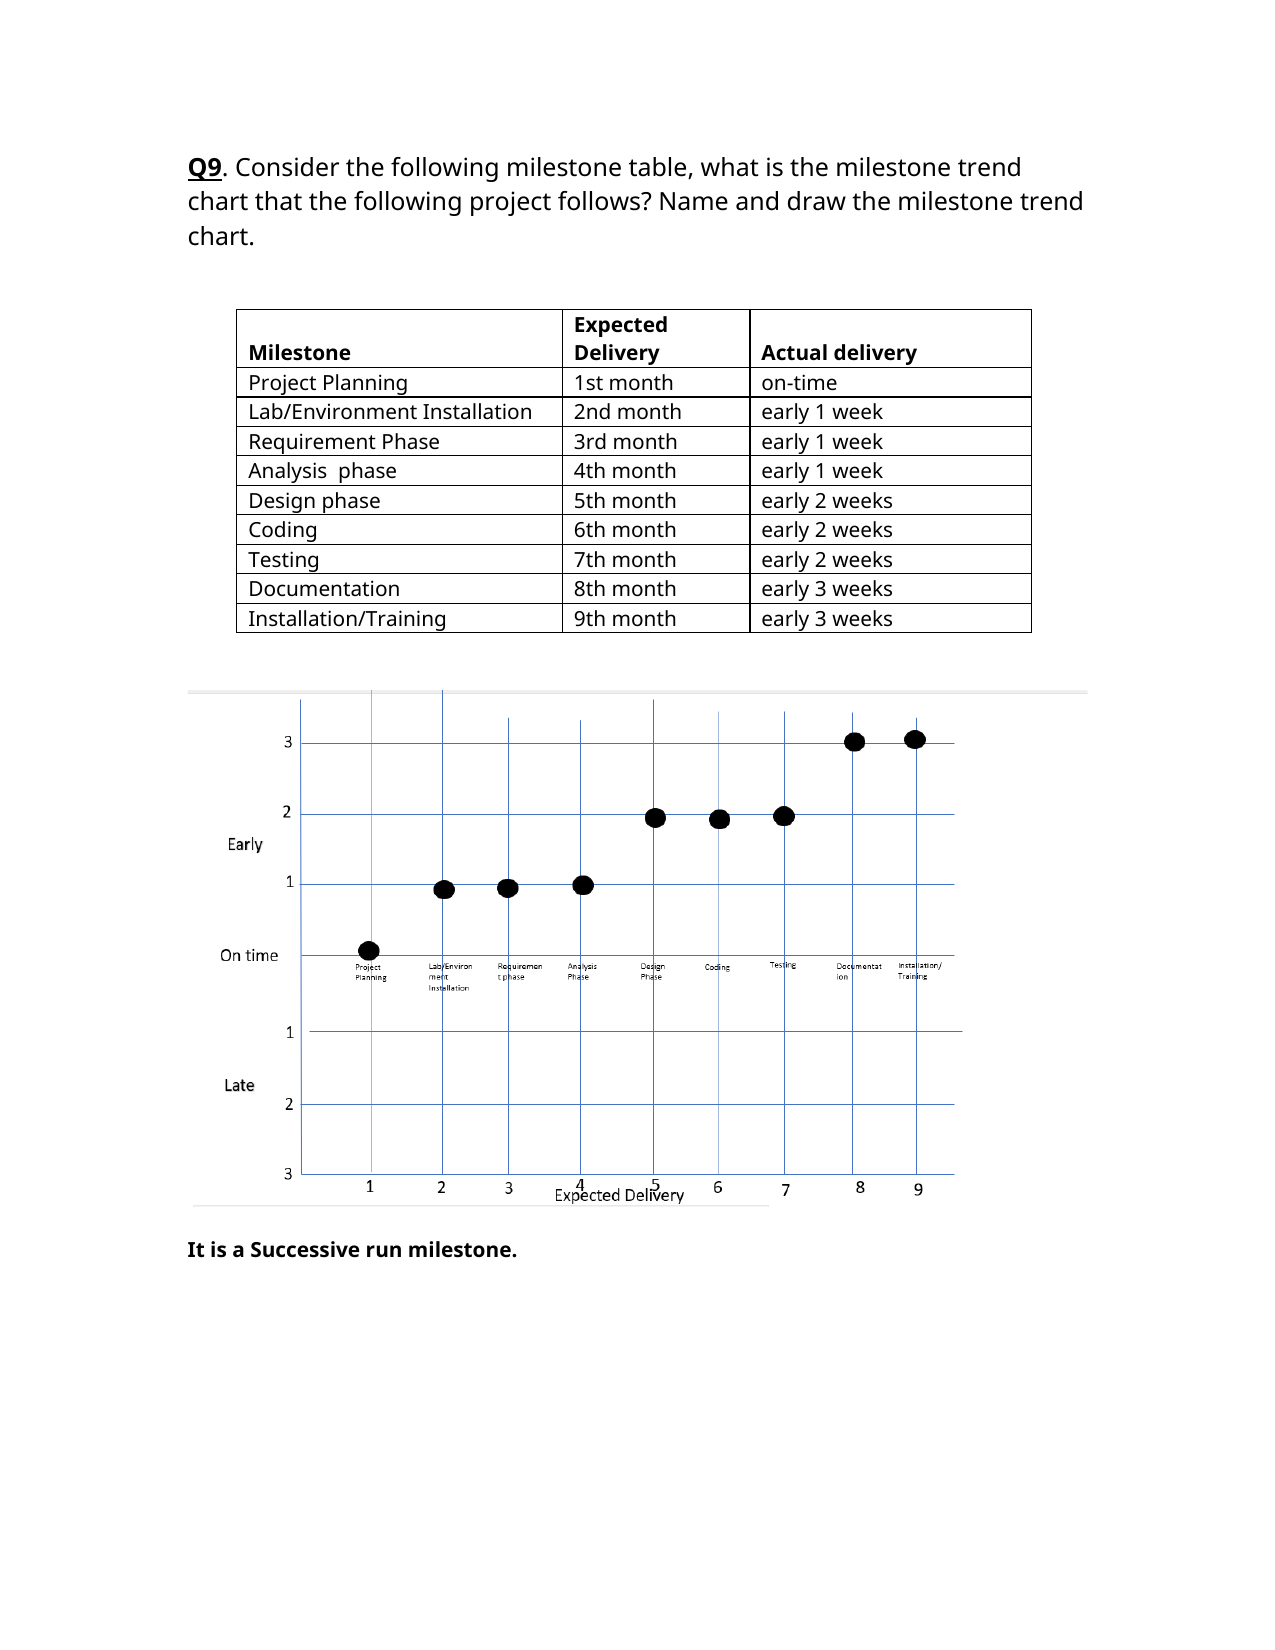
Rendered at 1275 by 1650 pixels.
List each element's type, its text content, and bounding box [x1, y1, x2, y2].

table_cell Project Planning [237, 368, 562, 396]
table_cell 1st month [563, 368, 749, 396]
table_cell on-time [751, 368, 1031, 396]
text It is a Successive run milestone. [187, 1235, 1087, 1263]
table_cell early 2 weeks [751, 486, 1031, 514]
table_cell 2nd month [563, 398, 749, 426]
table_cell early 2 weeks [751, 545, 1031, 573]
table_cell Design phase [237, 486, 562, 514]
table_cell Coding [237, 515, 562, 544]
table_cell 7th month [563, 545, 749, 573]
table_cell early 3 weeks [751, 574, 1031, 603]
table_cell early 1 week [751, 427, 1031, 455]
table_cell Requirement Phase [237, 427, 562, 455]
table_cell early 1 week [751, 398, 1031, 426]
table_cell Analysis phase [237, 456, 562, 485]
table_header Expected Delivery [563, 310, 749, 367]
table_cell Testing [237, 545, 562, 573]
table_cell early 3 weeks [751, 604, 1031, 632]
table_cell 4th month [563, 456, 749, 485]
table_cell 8th month [563, 574, 749, 603]
table_cell Installation/Training [237, 604, 562, 632]
picture [187, 690, 1088, 1207]
table_cell Lab/Environment Installation [237, 398, 562, 426]
table_cell 9th month [563, 604, 749, 632]
table_cell early 2 weeks [751, 515, 1031, 544]
table_cell 5th month [563, 486, 749, 514]
table_header Milestone [237, 310, 562, 367]
table_header Actual delivery [751, 310, 1031, 367]
table_cell 3rd month [563, 427, 749, 455]
table_cell early 1 week [751, 456, 1031, 485]
table_cell Documentation [237, 574, 562, 603]
text Q9. Consider the following milestone table, what is the milestone trend chart that the following project follows? Name and draw the milestone trend chart. [187, 150, 1087, 252]
table_cell 6th month [563, 515, 749, 544]
